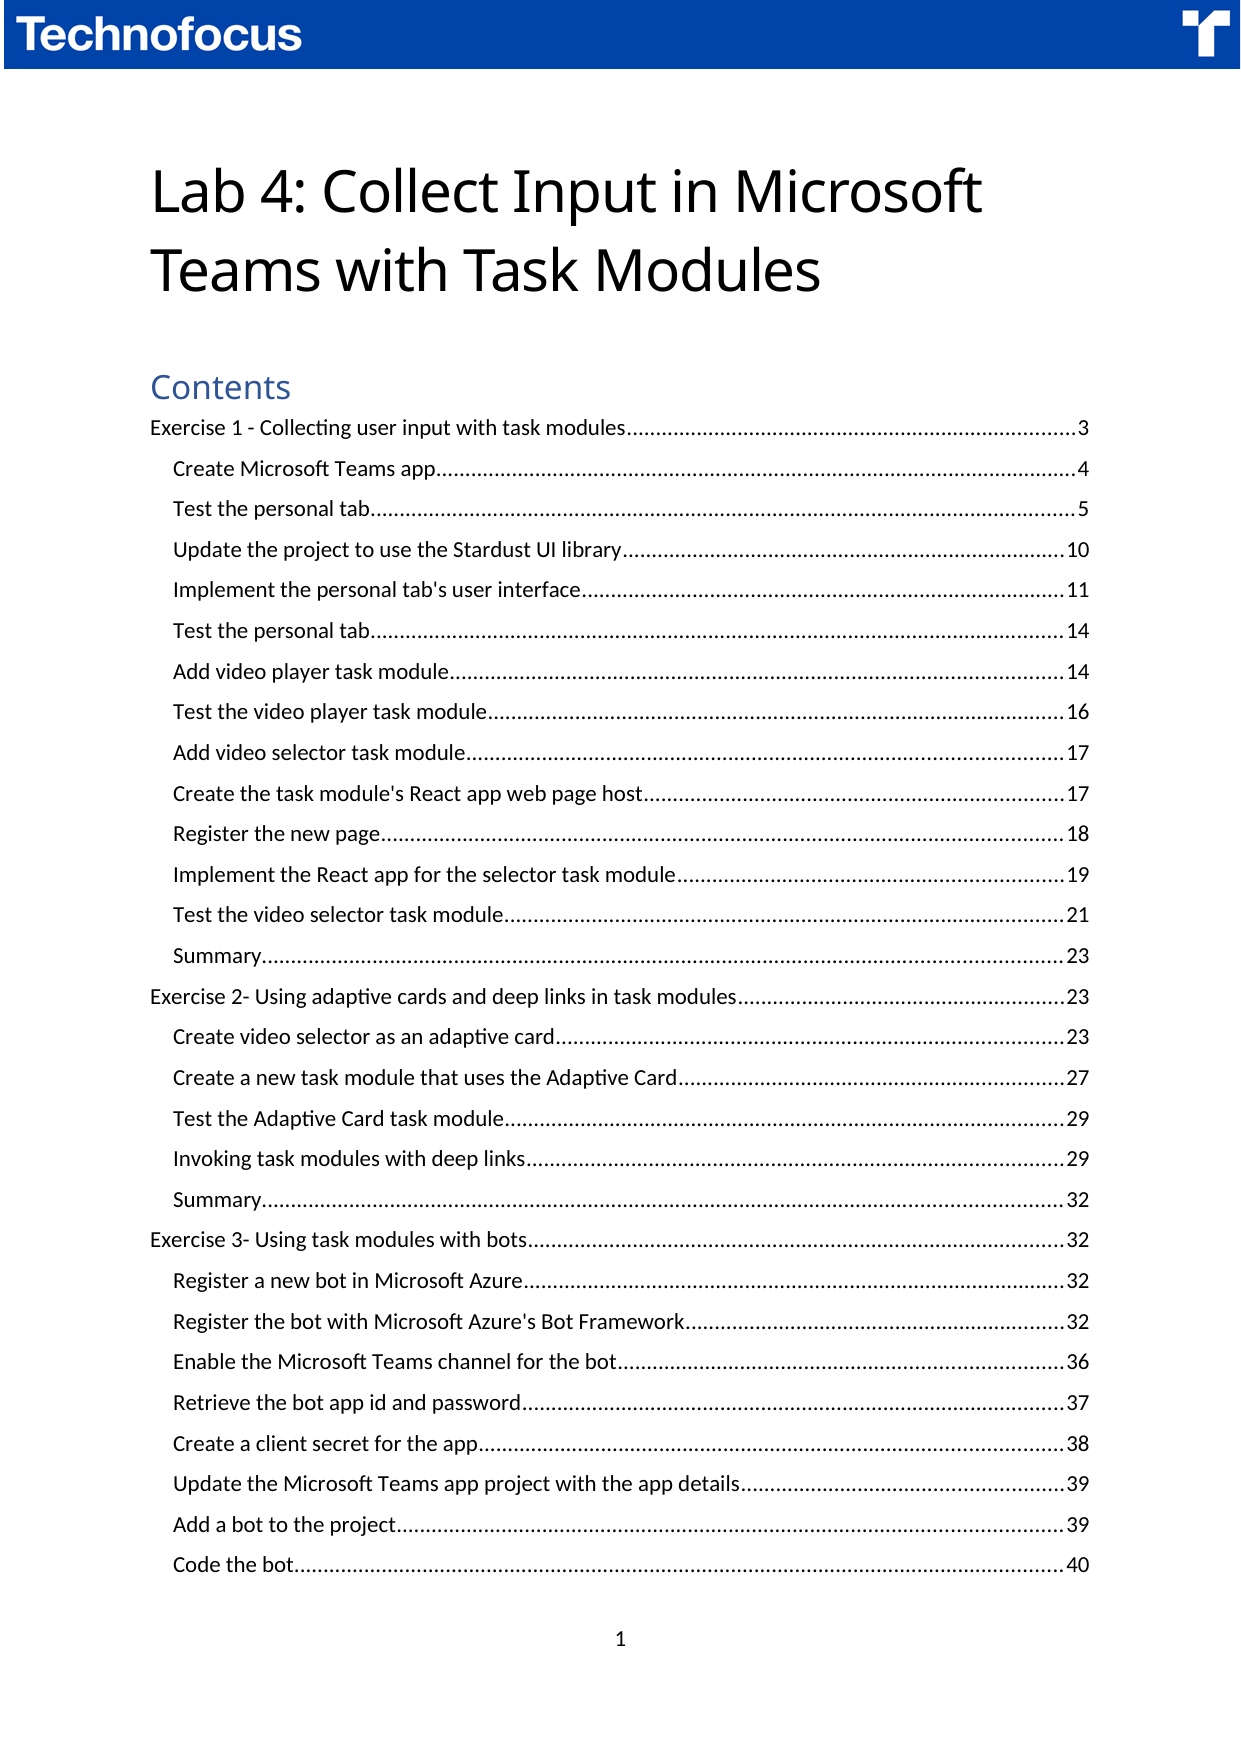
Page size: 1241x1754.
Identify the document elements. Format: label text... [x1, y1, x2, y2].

picture [4, 0, 1241, 69]
title Lab 4: Collect Input in Microsoft Teams with Task Modules [150, 150, 1090, 309]
